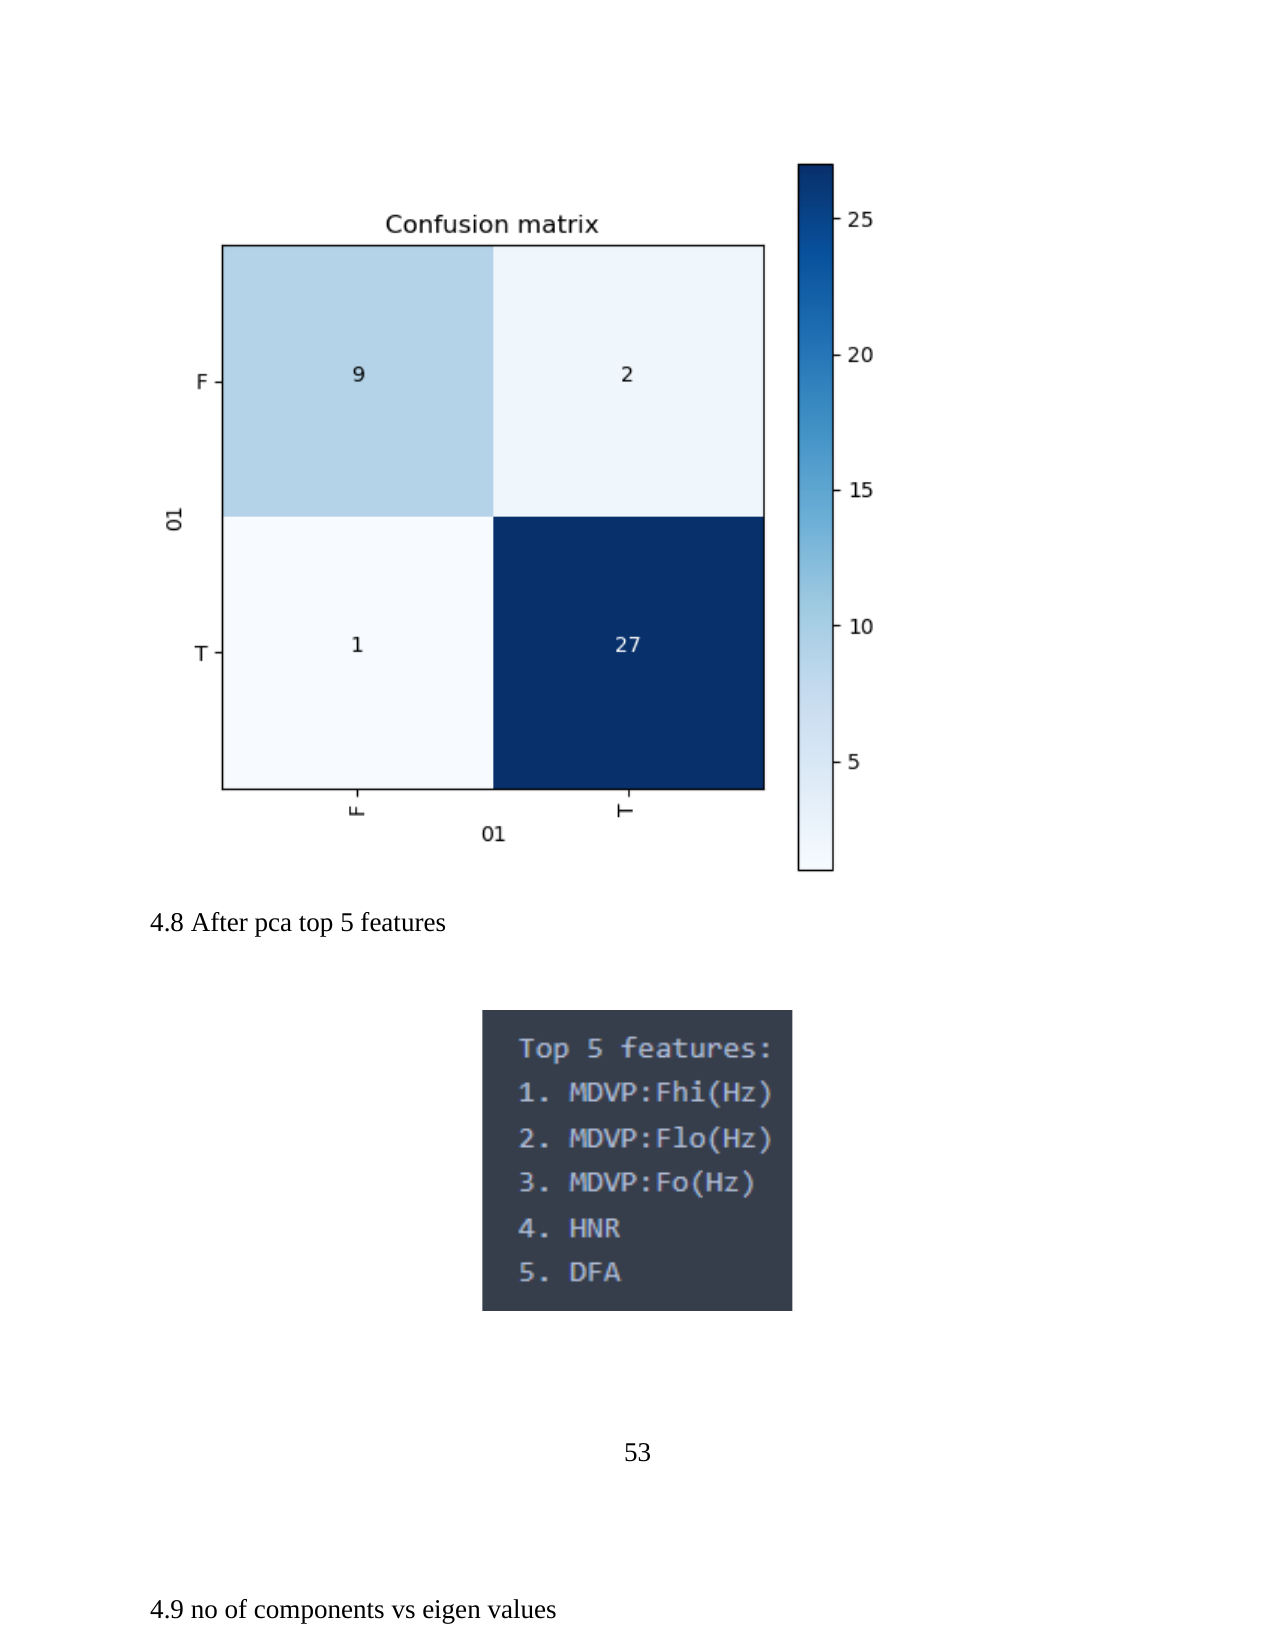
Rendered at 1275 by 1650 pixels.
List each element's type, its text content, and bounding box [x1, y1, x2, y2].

picture [150, 150, 888, 885]
text 4.9 no of components vs eigen values [150, 1593, 1125, 1624]
text 53 [150, 1436, 1125, 1467]
picture [482, 1010, 793, 1311]
text 4.8 After pca top 5 features [150, 906, 1125, 937]
